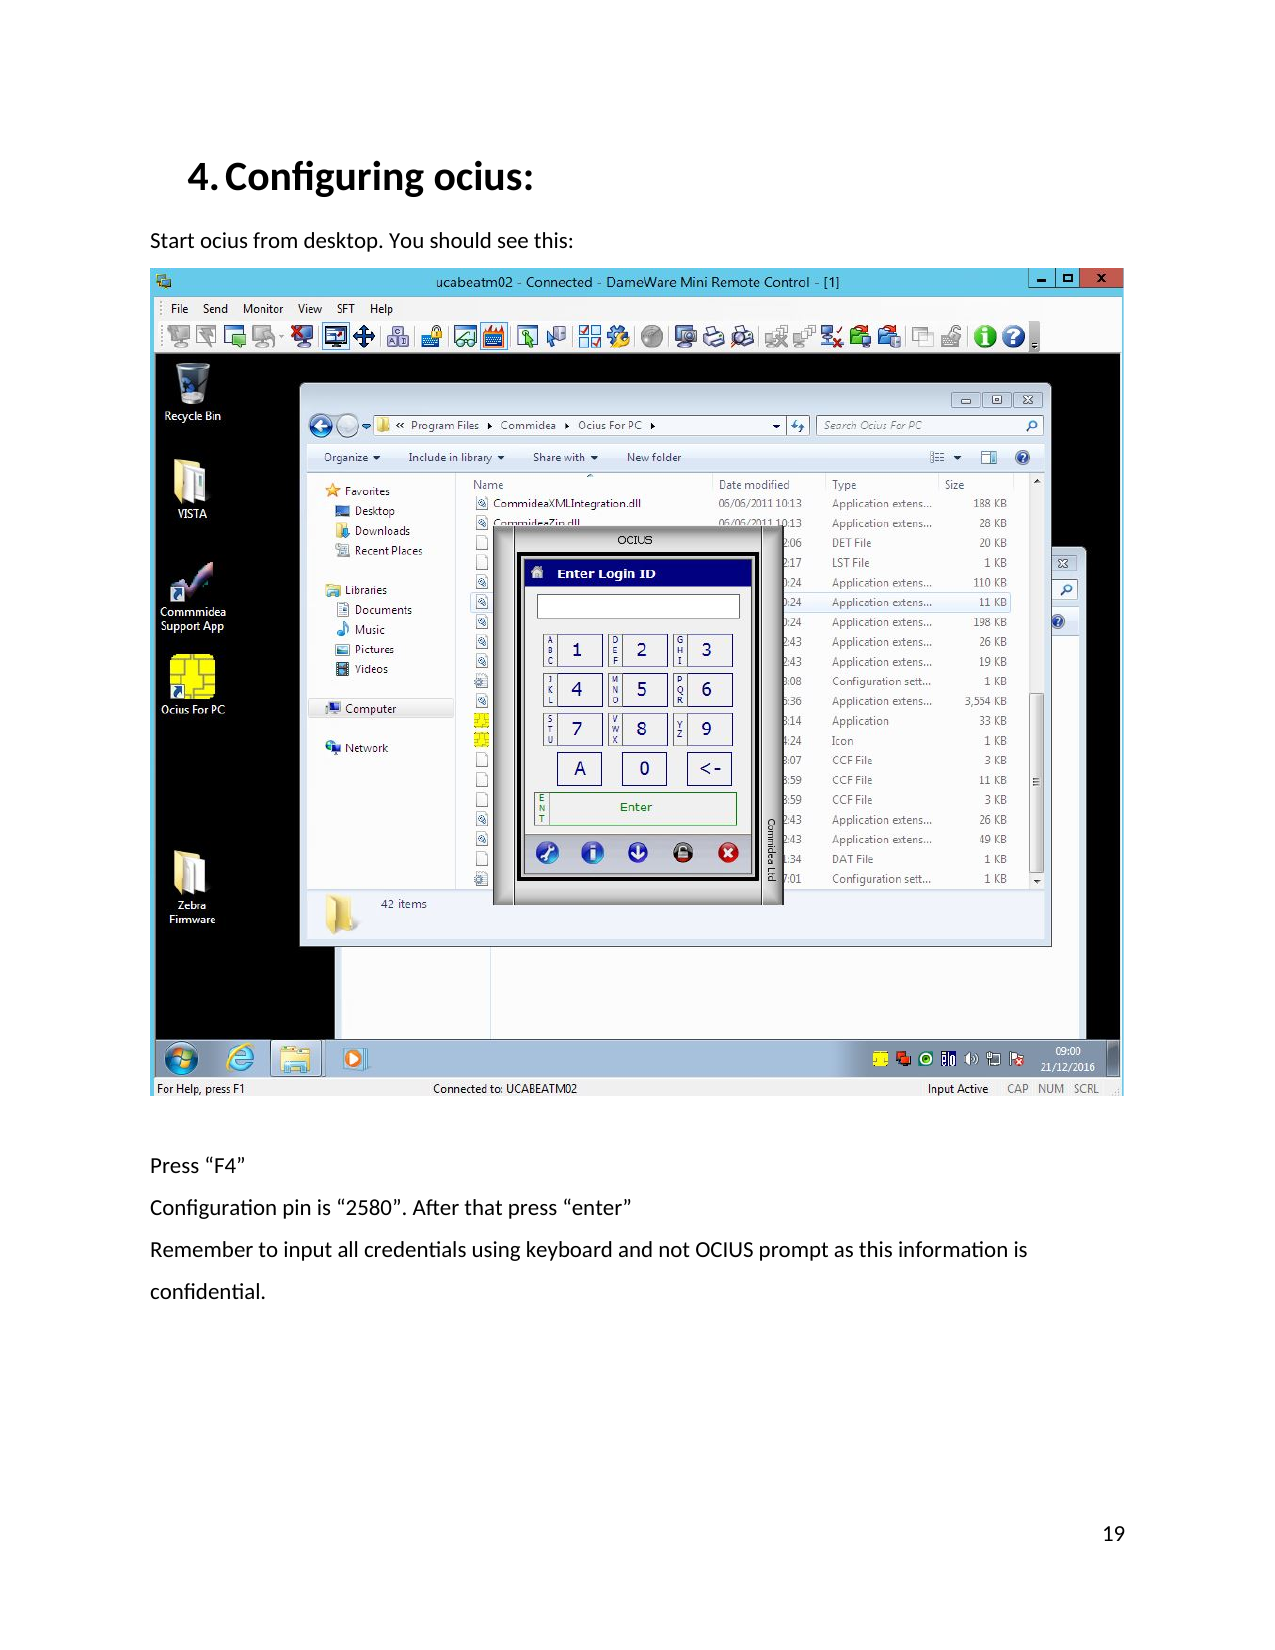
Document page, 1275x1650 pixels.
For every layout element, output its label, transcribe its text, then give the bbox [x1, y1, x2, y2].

text Remember to input all credentials using keyboard and not OCIUS prompt as this information is confidential. [150, 1235, 1125, 1305]
text Press “F4” [150, 1151, 1125, 1179]
list Configuring ocius: [187, 150, 1125, 201]
picture [150, 268, 1124, 1096]
text Start ocius from desktop. You should see this: [150, 226, 1125, 254]
text Configuration pin is “2580”. After that press “enter” [150, 1193, 1125, 1221]
